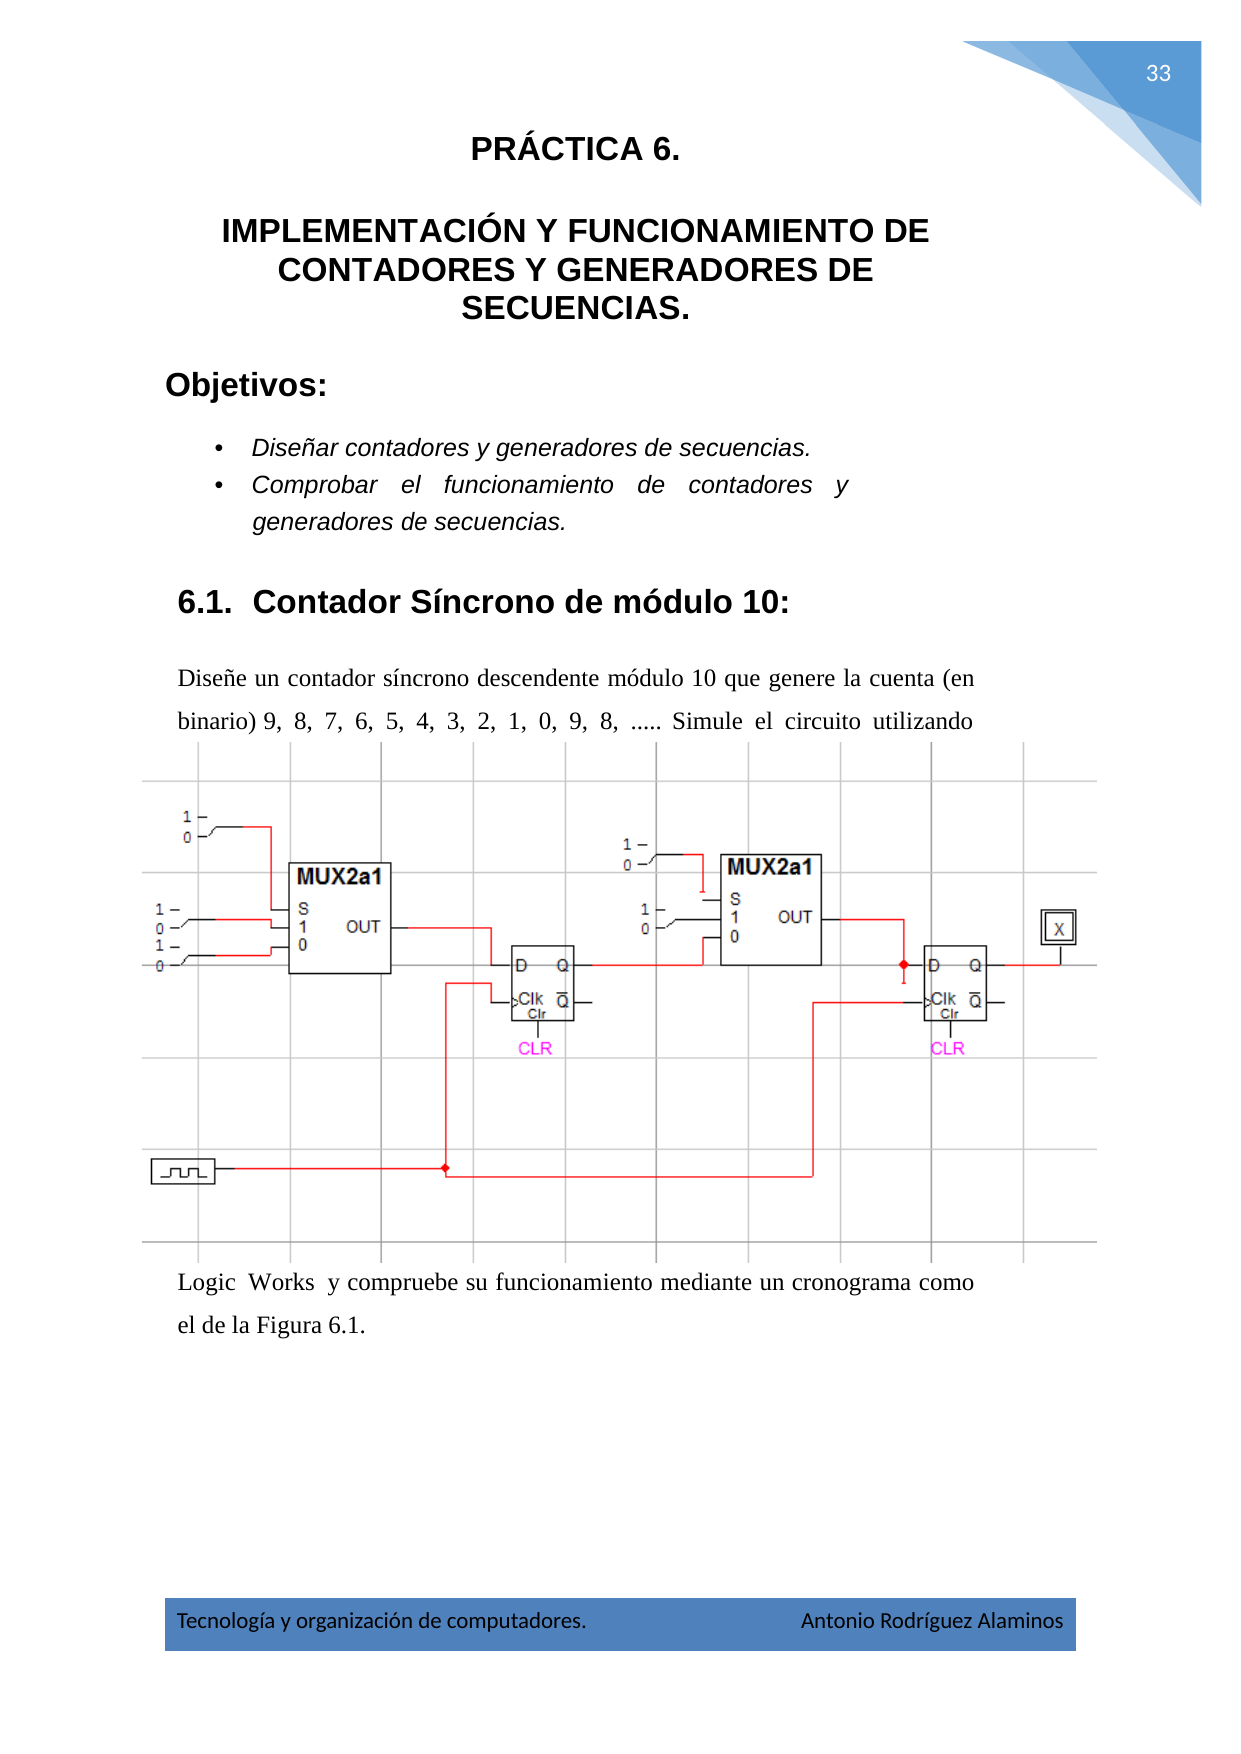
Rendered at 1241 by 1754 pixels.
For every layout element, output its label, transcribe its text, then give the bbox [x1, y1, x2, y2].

list Contador Síncrono de módulo 10: [177, 582, 1066, 620]
text Diseñe un contador síncrono descendente módulo 10 que genere la cuenta (en binario) 9, 8, 7, 6, 5, 4, 3, 2, 1, 0, 9, 8, ..... Simule el circuito utilizando Logic Works y compruebe su funcionamiento mediante un cronograma como el de la Figura 6.1. [177, 663, 974, 742]
list Comprobar el funcionamiento de contadores y generadores de secuencias. [214, 470, 974, 536]
subtitle PRÁCTICA 6. [164, 129, 986, 167]
list Diseñar contadores y generadores de secuencias. [214, 432, 1076, 461]
text IMPLEMENTACIÓN Y FUNCIONAMIENTO DE CONTADORES Y GENERADORES DE SECUENCIAS. [204, 212, 947, 327]
picture [140, 742, 1097, 1261]
picture [962, 41, 1202, 207]
text Objetivos: [164, 365, 947, 404]
text Diseñe un contador síncrono descendente módulo 10 que genere la cuenta (en binario) 9, 8, 7, 6, 5, 4, 3, 2, 1, 0, 9, 8, ..... Simule el circuito utilizando Logic Works y compruebe su funcionamiento mediante un cronograma como el de la Figura 6.1. [177, 1261, 974, 1339]
